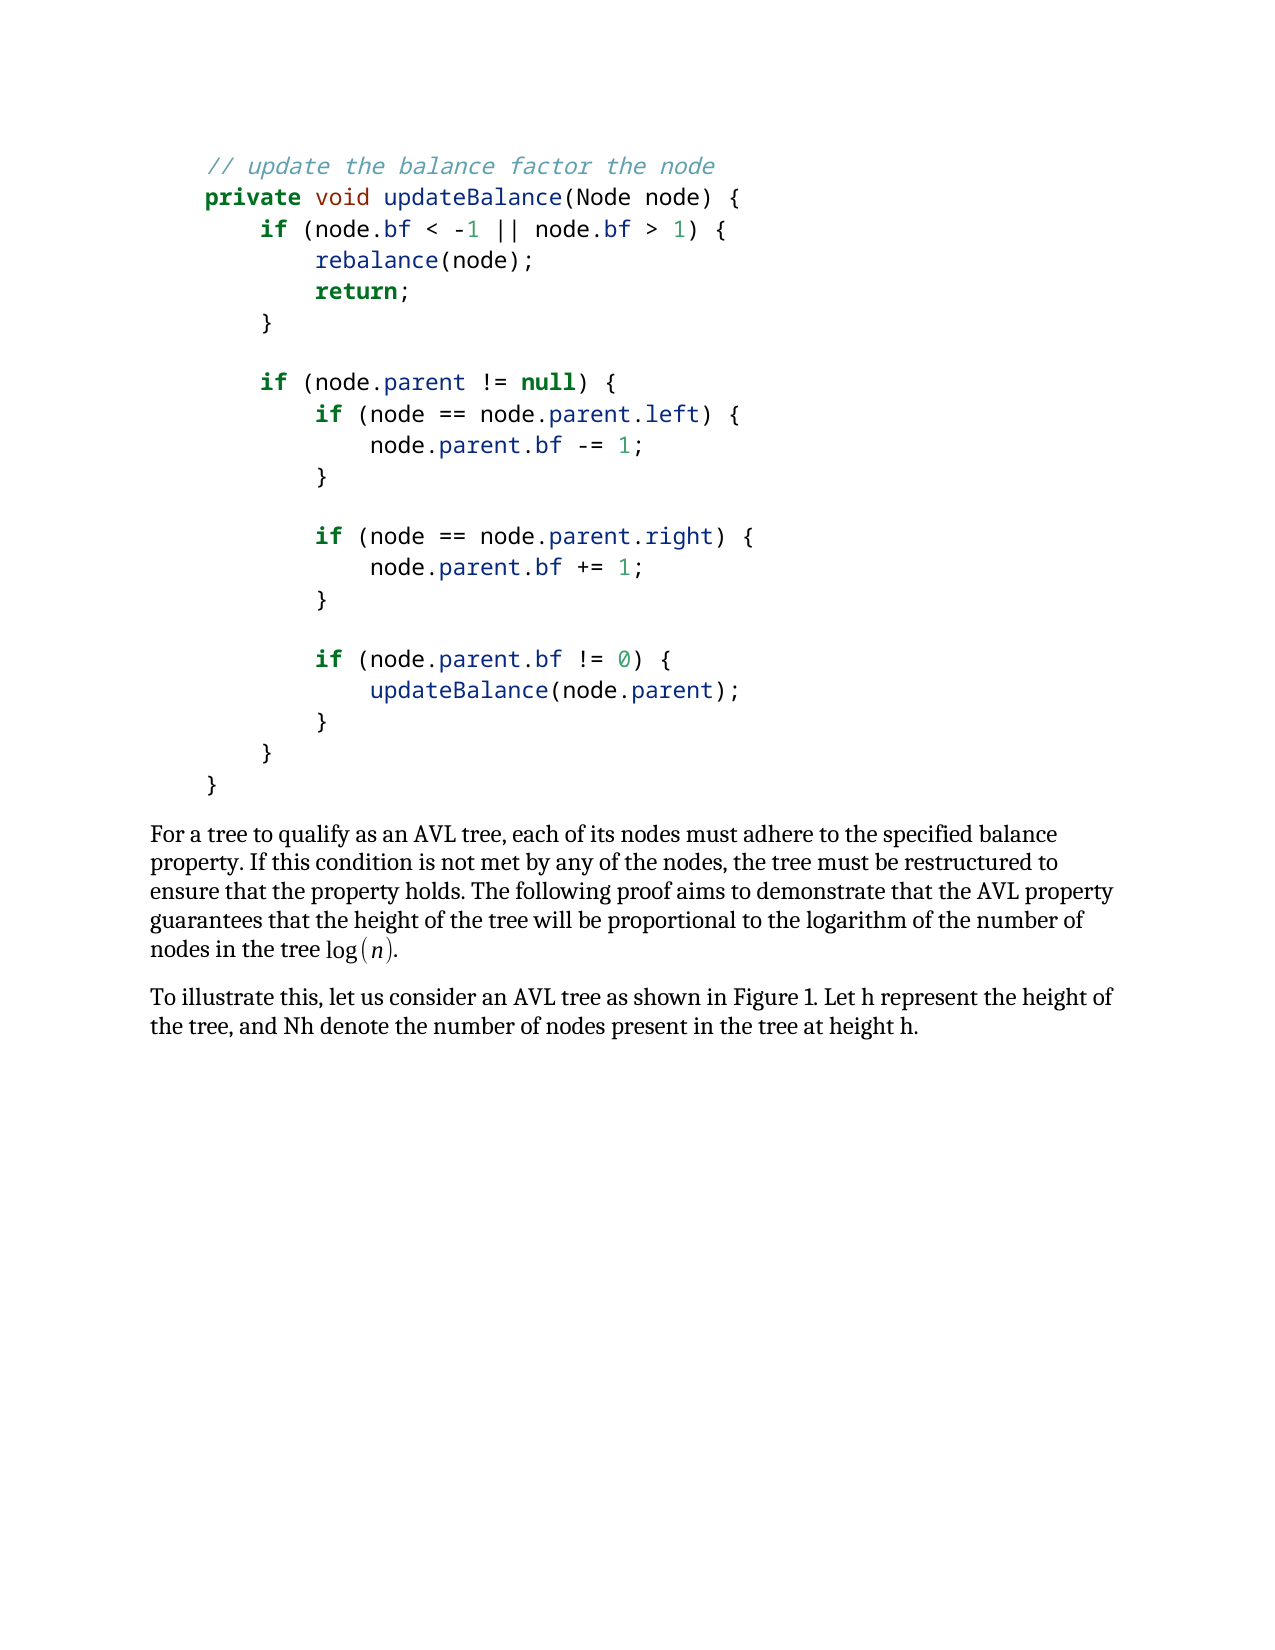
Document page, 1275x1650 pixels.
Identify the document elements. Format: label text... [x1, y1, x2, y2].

text For a tree to qualify as an AVL tree, each of its nodes must adhere to the specified balance property. If this condition is not met by any of the nodes, the tree must be restructured to ensure that the property holds. The following proof aims to demonstrate that the AVL property guarantees that the height of the tree will be proportional to the logarithm of the number of nodes in the tree . [150, 819, 1125, 964]
text // update the balance factor the node private void updateBalance(Node node) { if (node.bf < -1 || node.bf > 1) { rebalance(node); return; } if (node.parent != null) { if (node == node.parent.left) { node.parent.bf -= 1; } if (node == node.parent.right) { node.parent.bf += 1; } if (node.parent.bf != 0) { updateBalance(node.parent); } } } [150, 150, 1125, 799]
text To illustrate this, let us consider an AVL tree as shown in Figure 1. Let h represent the height of the tree, and Nh denote the number of nodes present in the tree at height h. [150, 983, 1125, 1041]
